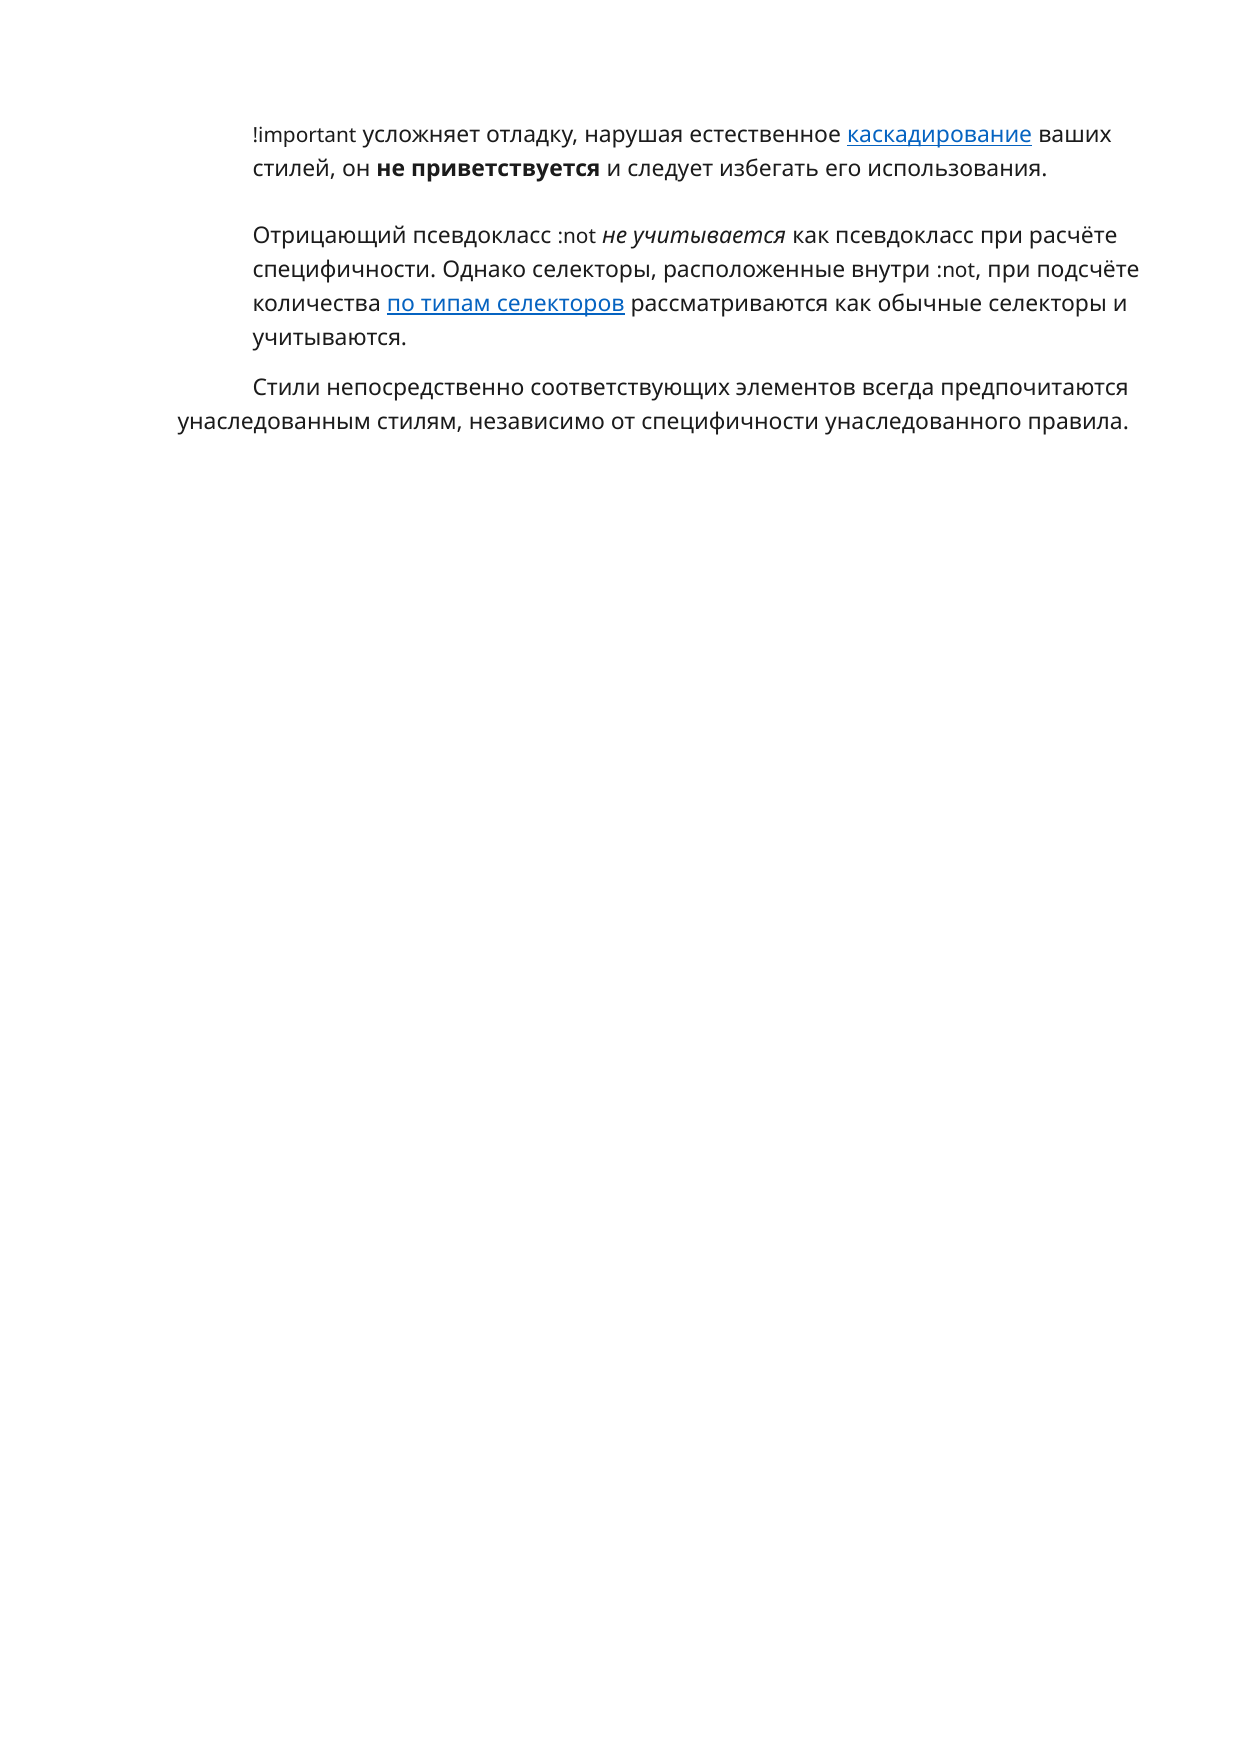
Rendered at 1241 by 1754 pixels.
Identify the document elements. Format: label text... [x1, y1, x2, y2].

list Отрицающий псевдокласс :not не учитывается как псевдокласс при расчёте специфичности. Однако селекторы, расположенные внутри :not, при подсчёте количества по типам селекторов рассматриваются как обычные селекторы и учитываются. [252, 219, 1152, 352]
list !important усложняет отладку, нарушая естественное каскадирование ваших стилей, он не приветствуется и следует избегать его использования. [252, 118, 1152, 183]
text Стили непосредственно соответствующих элементов всегда предпочитаются унаследованным стилям, независимо от специфичности унаследованного правила. [177, 371, 1152, 436]
